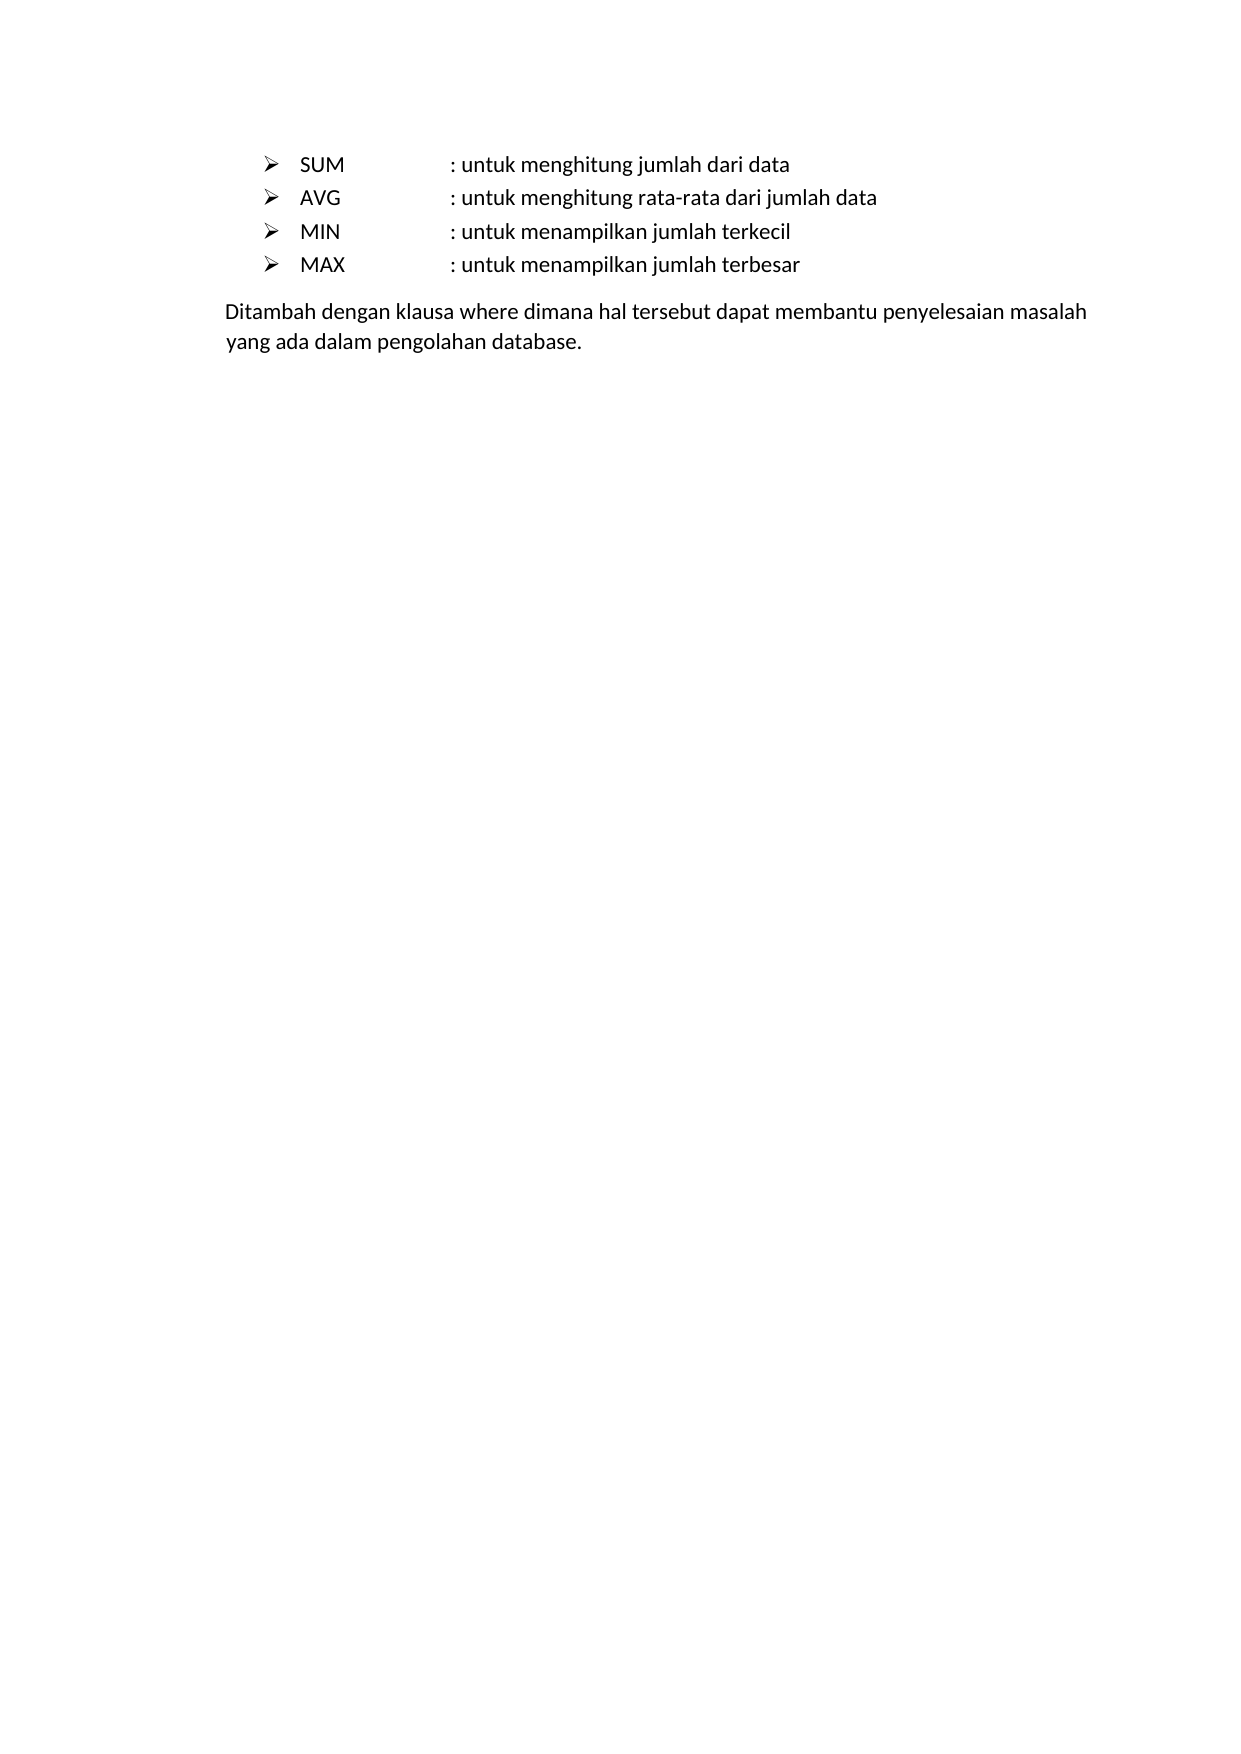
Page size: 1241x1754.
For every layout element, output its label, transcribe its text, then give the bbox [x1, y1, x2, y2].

text Ditambah dengan klausa where dimana hal tersebut dapat membantu penyelesaian masalah yang ada dalam pengolahan database. [225, 297, 1103, 355]
list AVG : untuk menghitung rata-rata dari jumlah data [262, 183, 1103, 212]
list SUM : untuk menghitung jumlah dari data [262, 150, 1103, 178]
list MIN : untuk menampilkan jumlah terkecil [262, 217, 1103, 245]
list MAX : untuk menampilkan jumlah terbesar [262, 250, 1103, 278]
